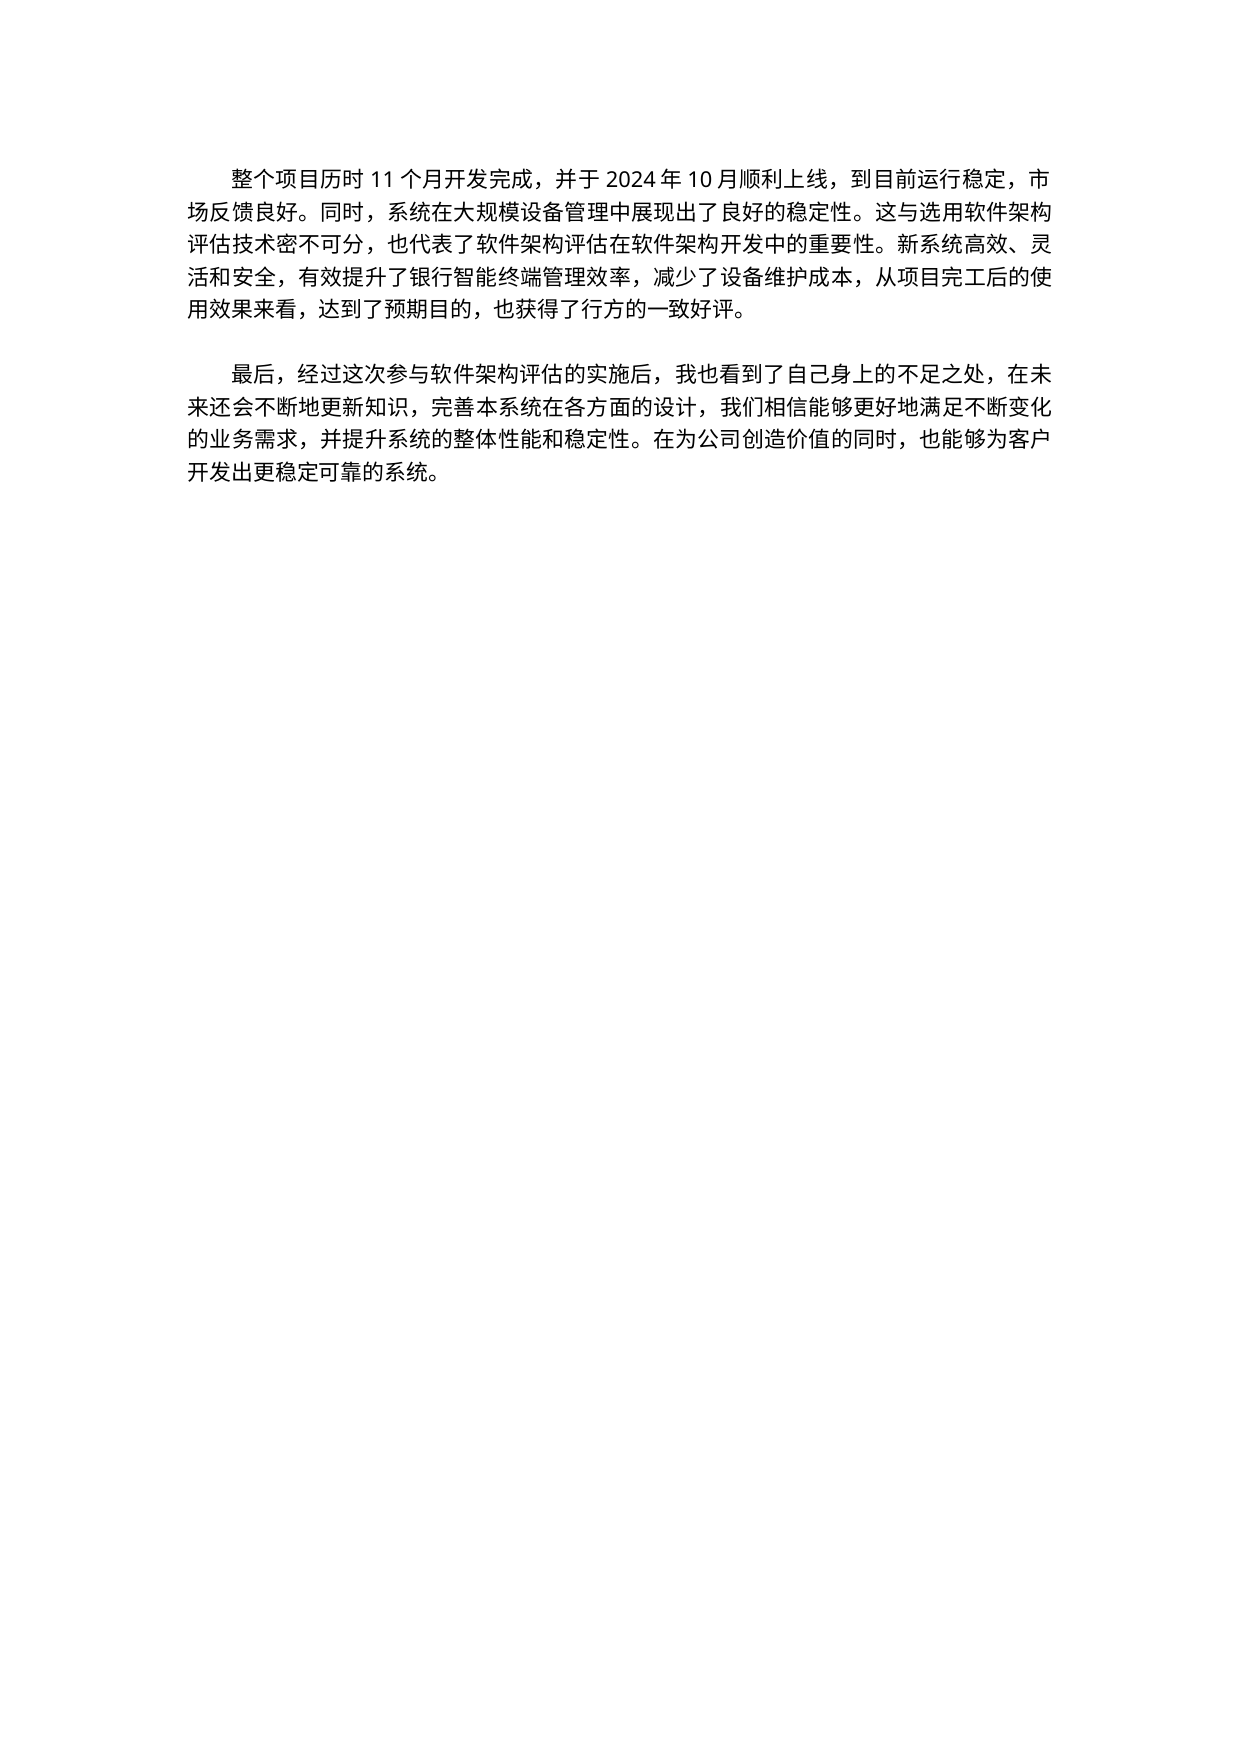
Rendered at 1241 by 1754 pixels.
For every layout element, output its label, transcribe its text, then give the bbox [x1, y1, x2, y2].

text 整个项目历时11个月开发完成，并于2024年10月顺利上线，到目前运行稳定，市场反馈良好。同时，系统在大规模设备管理中展现出了良好的稳定性。这与选用软件架构评估技术密不可分，也代表了软件架构评估在软件架构开发中的重要性。新系统高效、灵活和安全，有效提升了银行智能终端管理效率，减少了设备维护成本，从项目完工后的使用效果来看，达到了预期目的，也获得了行方的一致好评。 [187, 162, 1053, 324]
text 最后，经过这次参与软件架构评估的实施后，我也看到了自己身上的不足之处，在未来还会不断地更新知识，完善本系统在各方面的设计，我们相信能够更好地满足不断变化的业务需求，并提升系统的整体性能和稳定性。在为公司创造价值的同时，也能够为客户开发出更稳定可靠的系统。 [187, 357, 1053, 487]
